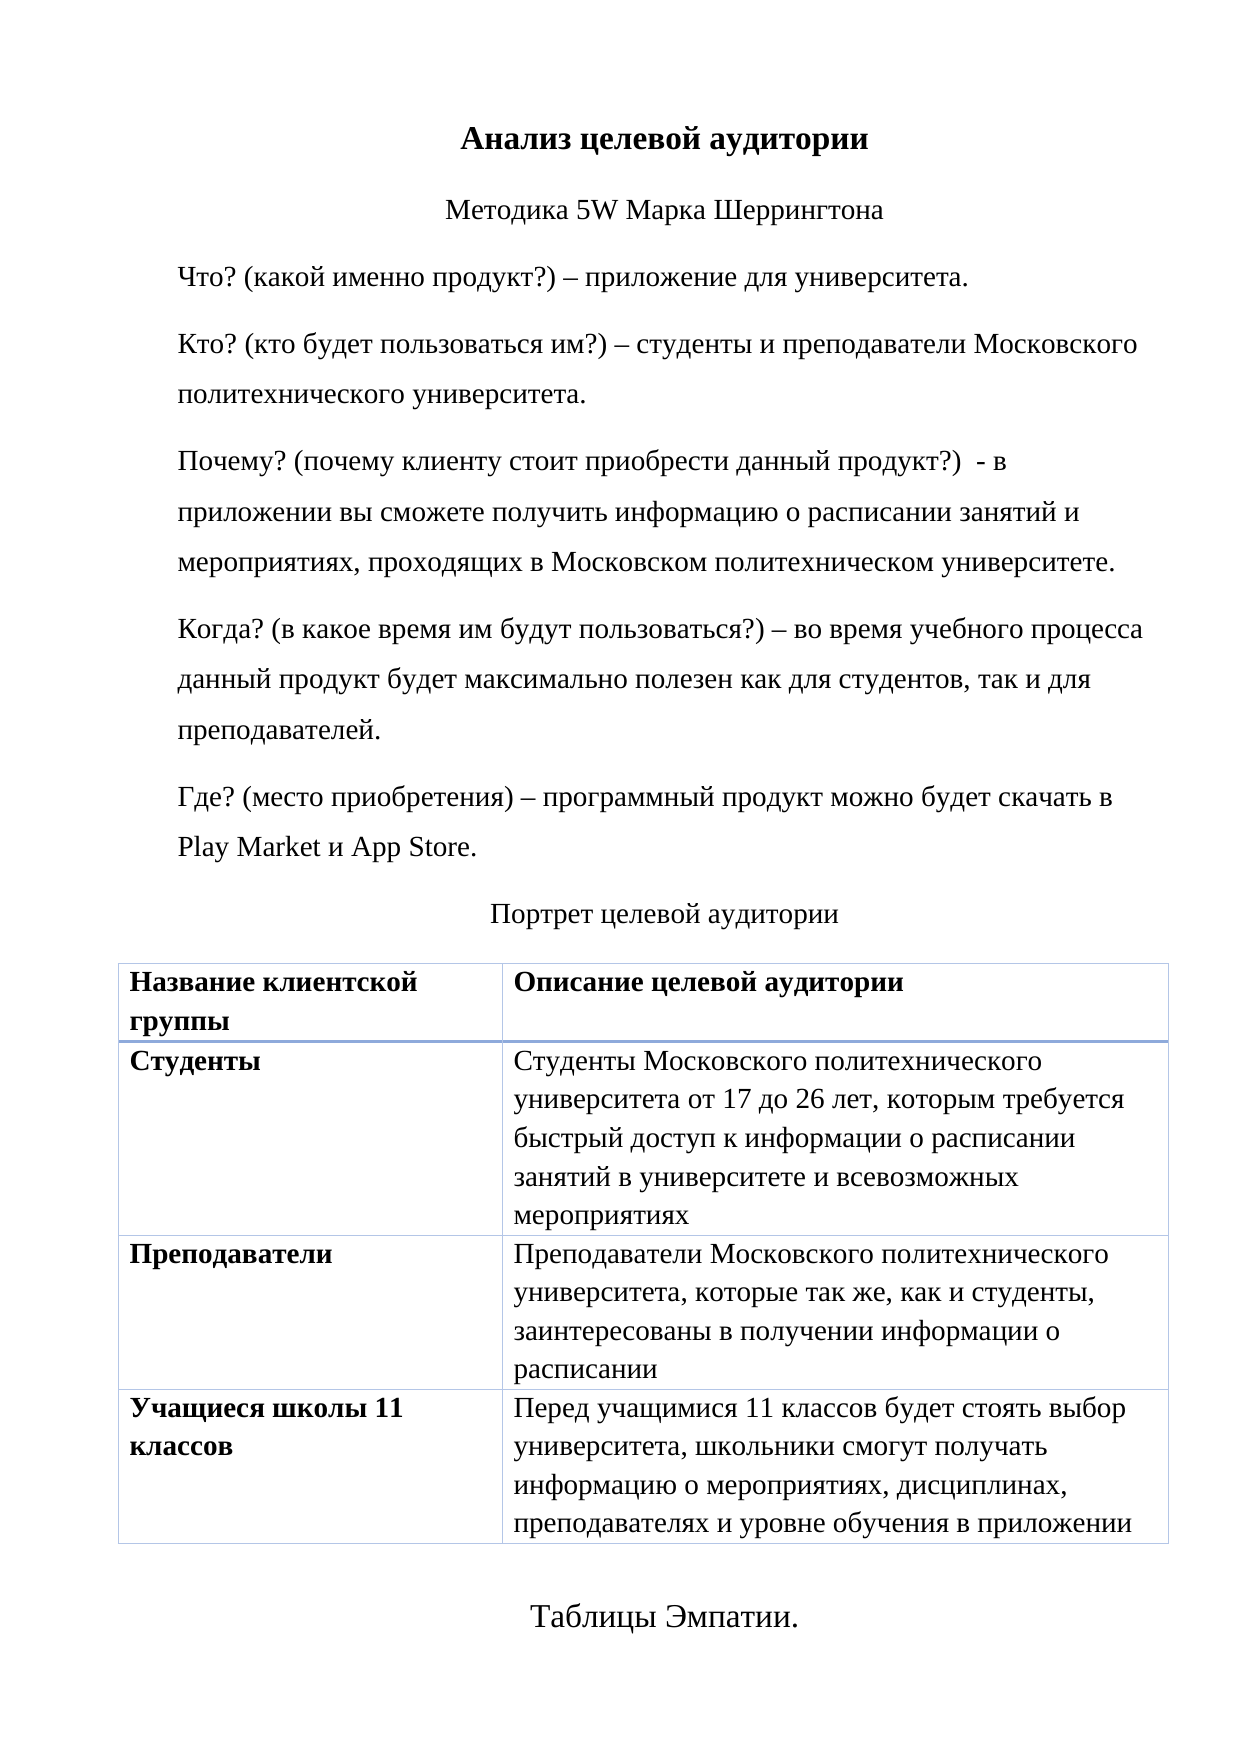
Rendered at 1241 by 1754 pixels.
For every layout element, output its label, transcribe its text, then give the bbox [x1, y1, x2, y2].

table_header Описание целевой аудитории [503, 964, 1168, 1040]
table_cell Перед учащимися 11 классов будет стоять выбор университета, школьники смогут получать информацию о мероприятиях, дисциплинах, преподавателях и уровне обучения в приложении [503, 1390, 1168, 1543]
text Анализ целевой аудитории [177, 118, 1152, 156]
text Почему? (почему клиенту стоит приобрести данный продукт?) - в приложении вы сможете получить информацию о расписании занятий и мероприятиях, проходящих в Московском политехническом университете. [177, 443, 1152, 578]
text Таблицы Эмпатии. [177, 1597, 1152, 1635]
text Где? (место приобретения) – программный продукт можно будет скачать в Play Market и App Store. [177, 779, 1152, 863]
text Кто? (кто будет пользоваться им?) – студенты и преподаватели Московского политехнического университета. [177, 326, 1152, 410]
text Когда? (в какое время им будут пользоваться?) – во время учебного процесса данный продукт будет максимально полезен как для студентов, так и для преподавателей. [177, 611, 1152, 745]
table_header Название клиентской группы [119, 964, 502, 1040]
table_cell Преподаватели Московского политехнического университета, которые так же, как и студенты, заинтересованы в получении информации о расписании [503, 1236, 1168, 1389]
table_cell Студенты [119, 1043, 502, 1235]
text Что? (какой именно продукт?) – приложение для университета. [177, 259, 1152, 293]
table_cell Учащиеся школы 11 классов [119, 1390, 502, 1543]
text Методика 5W Марка Шеррингтона [177, 192, 1152, 226]
table_cell Студенты Московского политехнического университета от 17 до 26 лет, которым требуется быстрый доступ к информации о расписании занятий в университете и всевозможных мероприятиях [503, 1043, 1168, 1235]
table_cell Преподаватели [119, 1236, 502, 1389]
text Портрет целевой аудитории [177, 896, 1152, 929]
